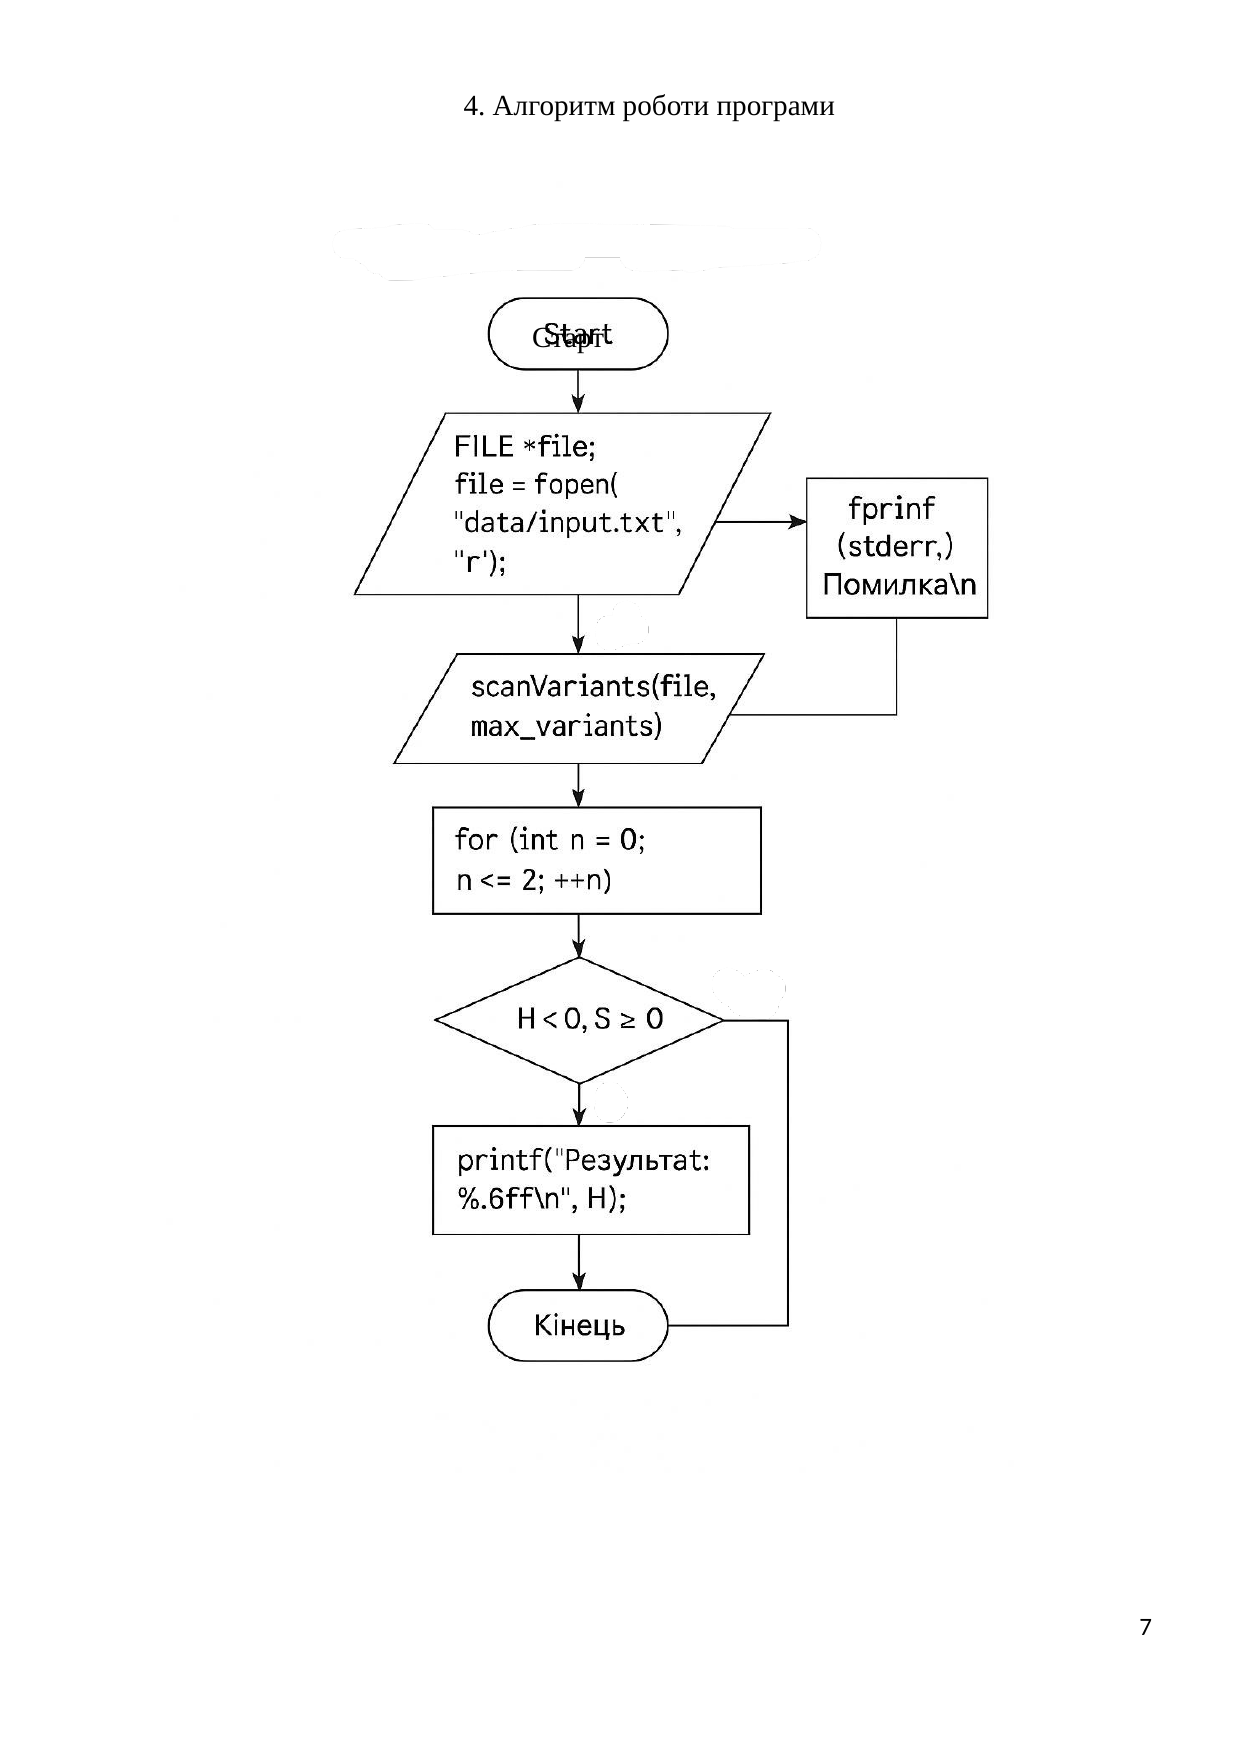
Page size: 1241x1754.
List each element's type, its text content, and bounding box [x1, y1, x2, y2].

subtitle 4. Алгоритм роботи програми [463, 88, 1153, 122]
picture [152, 181, 1014, 1473]
